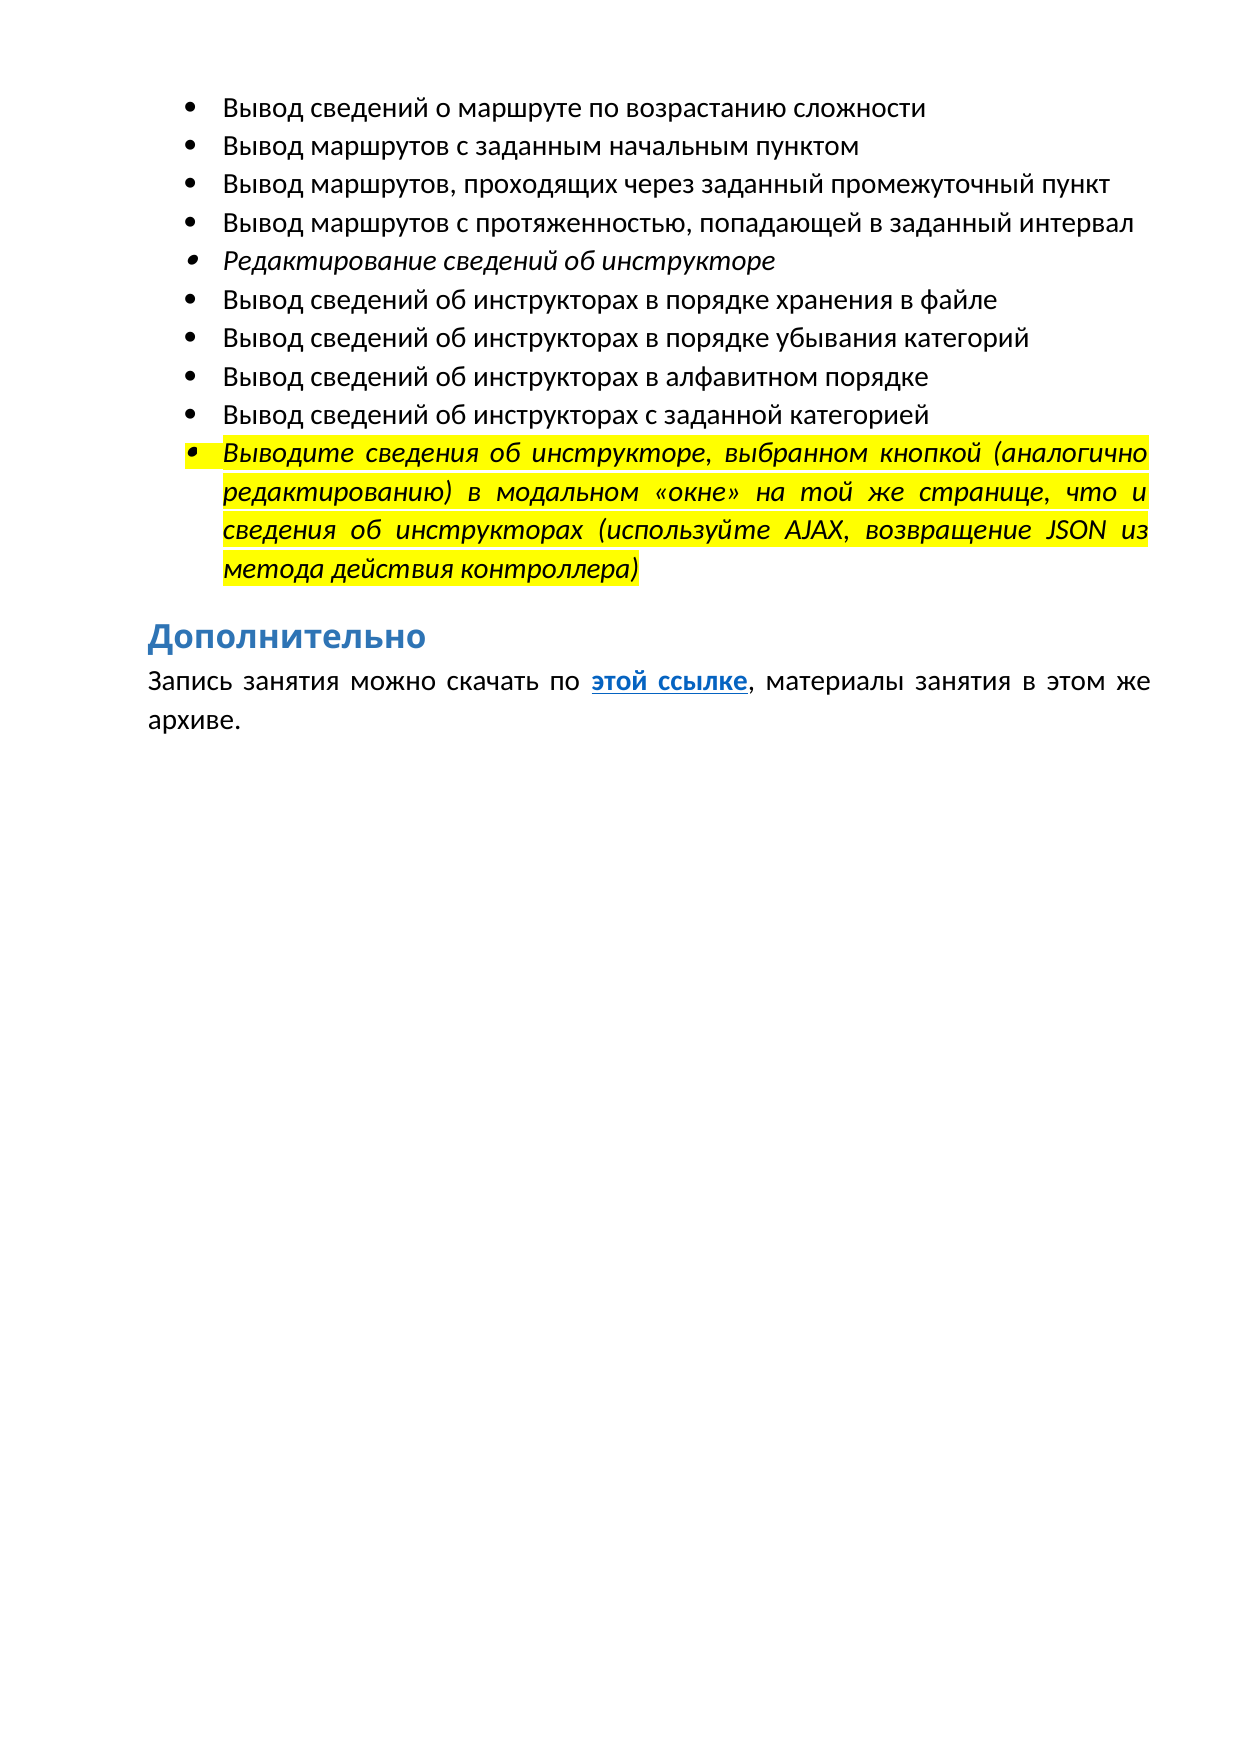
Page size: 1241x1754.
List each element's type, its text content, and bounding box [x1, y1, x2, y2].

list Вывод сведений об инструкторах с заданной категорией [185, 396, 1152, 432]
list Вывод маршрутов, проходящих через заданный промежуточный пункт [185, 166, 1152, 201]
list Вывод сведений об инструкторах в порядке убывания категорий [185, 319, 1152, 355]
list Вывод сведений о маршруте по возрастанию сложности [185, 89, 1152, 124]
list Редактирование сведений об инструкторе [185, 242, 1152, 278]
list Выводите сведения об инструкторе, выбранном кнопкой (аналогично редактированию) в модальном «окне» на той же странице, что и сведения об инструкторах (используйте AJAX, возвращение JSON из метода действия контроллера) [185, 434, 1152, 586]
list Вывод сведений об инструкторах в порядке хранения в файле [185, 281, 1152, 316]
subtitle Дополнительно [148, 613, 1152, 659]
list Вывод маршрутов с заданным начальным пунктом [185, 127, 1152, 163]
text Запись занятия можно скачать по этой ссылке, материалы занятия в этом же архиве. [148, 662, 1152, 736]
list Вывод сведений об инструкторах в алфавитном порядке [185, 358, 1152, 393]
list Вывод маршрутов с протяженностью, попадающей в заданный интервал [185, 204, 1152, 239]
